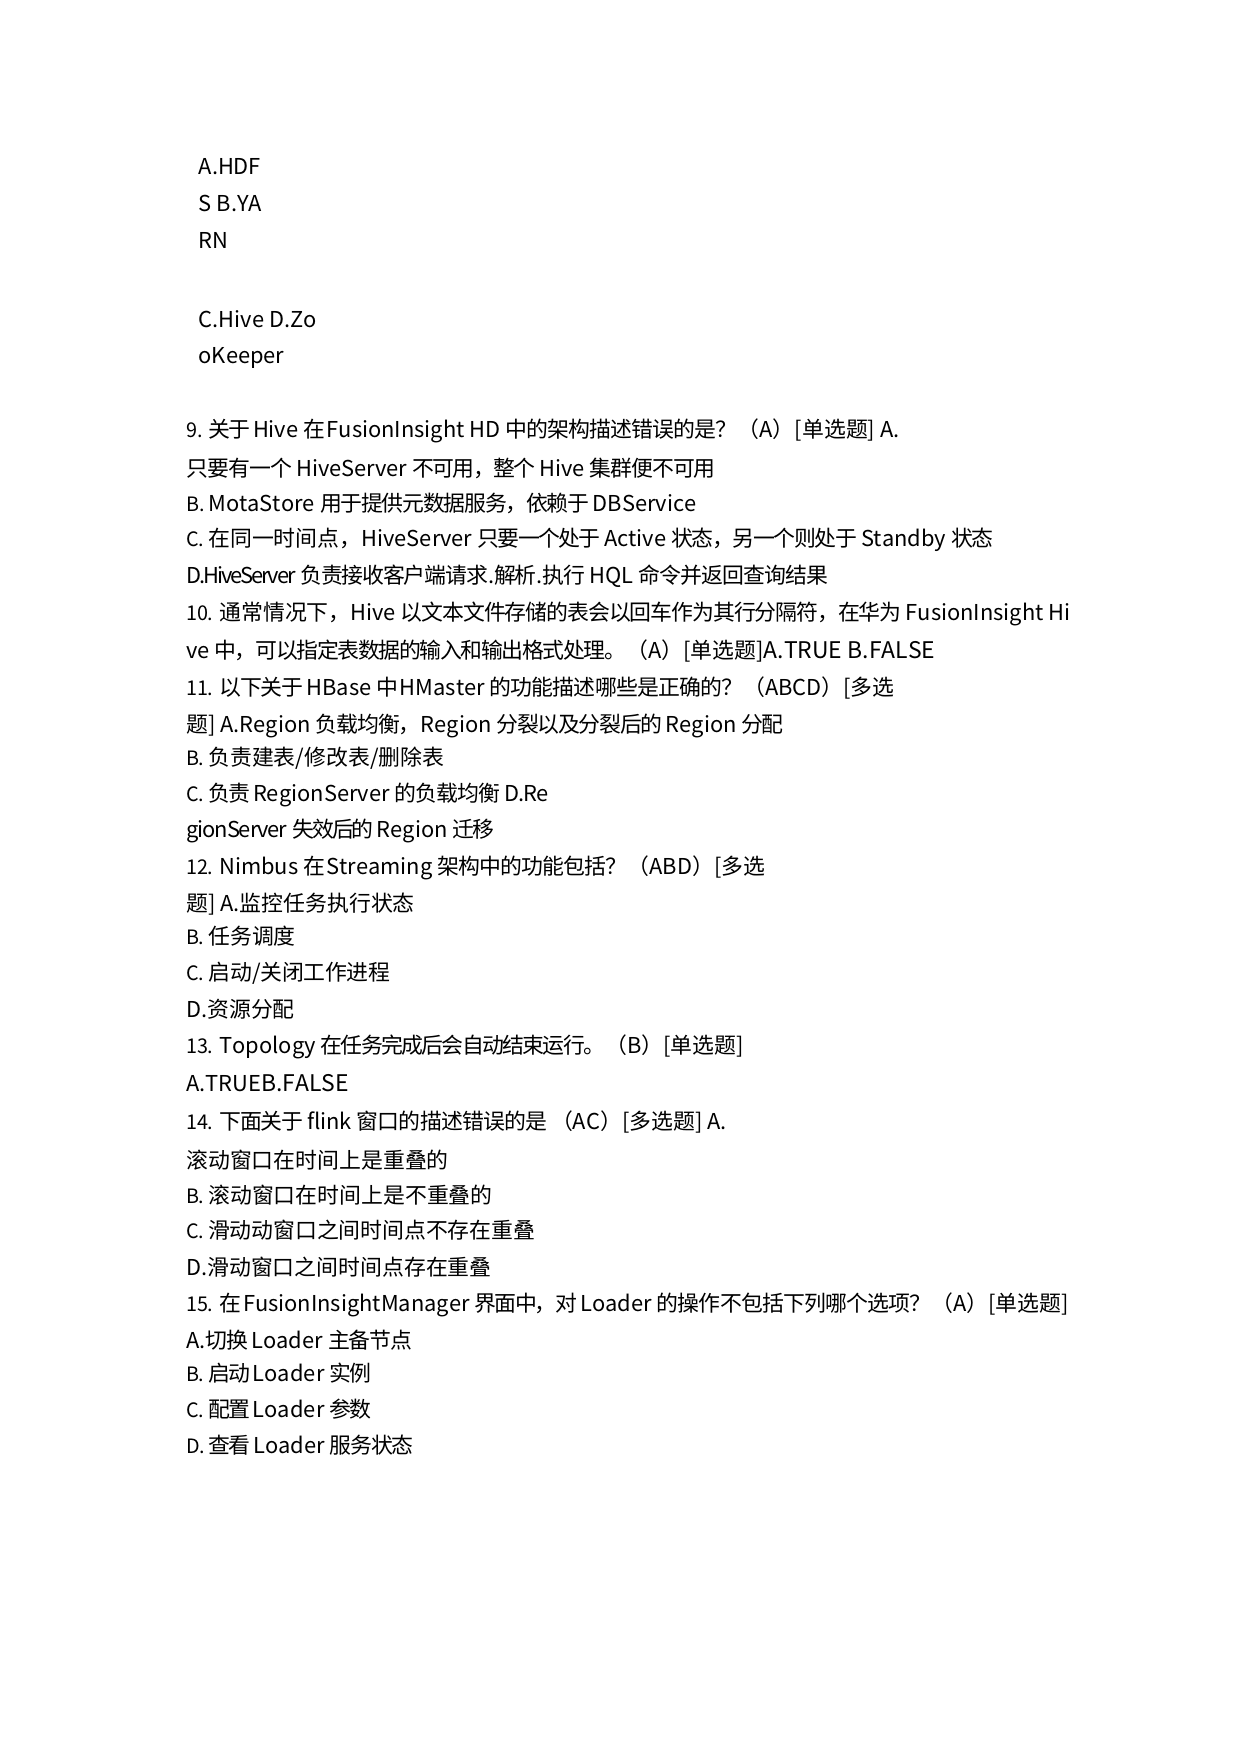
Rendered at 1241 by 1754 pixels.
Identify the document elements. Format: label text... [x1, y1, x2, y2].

list 配置 Loader 参数 [186, 1392, 1240, 1424]
list Nimbus 在 Streaming 架构中的功能包括？（ABD）[多选题] A.监控任务执行状态 [186, 849, 782, 917]
list 以下关于 HBase 中 HMaster 的功能描述哪些是正确的？（ABCD）[多选题] A.Region 负载均衡，Region 分裂以及分裂后的 Region 分配 [186, 670, 919, 738]
list 负责建表/修改表/删除表 [186, 743, 1240, 771]
text C.Hive D.ZooKeeper [198, 302, 320, 370]
list 通常情况下，Hive 以文本文件存储的表会以回车作为其行分隔符，在华为 FusionInsight Hive 中，可以指定表数据的输入和输出格式处理。（A）[单选题]A.TRUE B.FALSE [186, 594, 1072, 665]
list MotaStore 用于提供元数据服务，依赖于 DBService [186, 491, 1240, 517]
list 下面关于 flink 窗口的描述错误的是 （AC）[多选题] A.滚动窗口在时间上是重叠的 [186, 1104, 733, 1175]
list Topology 在任务完成后会自动结束运行。（B）[单选题] A.TRUEB.FALSE [186, 1028, 749, 1098]
text A.HDFS B.YARN [198, 149, 266, 254]
list 滑动动窗口之间时间点不存在重叠D.滑动窗口之间时间点存在重叠 [186, 1213, 536, 1281]
list 滚动窗口在时间上是不重叠的 [186, 1183, 1240, 1209]
list 负责 RegionServer 的负载均衡D.RegionServer 失效后的 Region 迁移 [186, 776, 552, 844]
list 在 FusionInsightManager 界面中，对 Loader 的操作不包括下列哪个选项？（A）[单选题] A.切换 Loader 主备节点 [186, 1286, 1083, 1354]
list 在同一时间点，HiveServer 只要一个处于 Active 状态，另一个则处于 Standby 状态D.HiveServer 负责接收客户端请求.解析.执行 HQL 命令并返回查询结果 [186, 521, 1012, 589]
list 启动/关闭工作进程D.资源分配 [186, 955, 394, 1023]
list 关于 Hive 在 FusionInsight HD 中的架构描述错误的是？（A）[单选题] A.只要有一个 HiveServer 不可用，整个 Hive 集群便不可用 [186, 412, 897, 483]
list 查看 Loader 服务状态 [186, 1428, 1240, 1460]
list 任务调度 [186, 922, 1240, 950]
list 启动 Loader 实例 [186, 1359, 1240, 1387]
